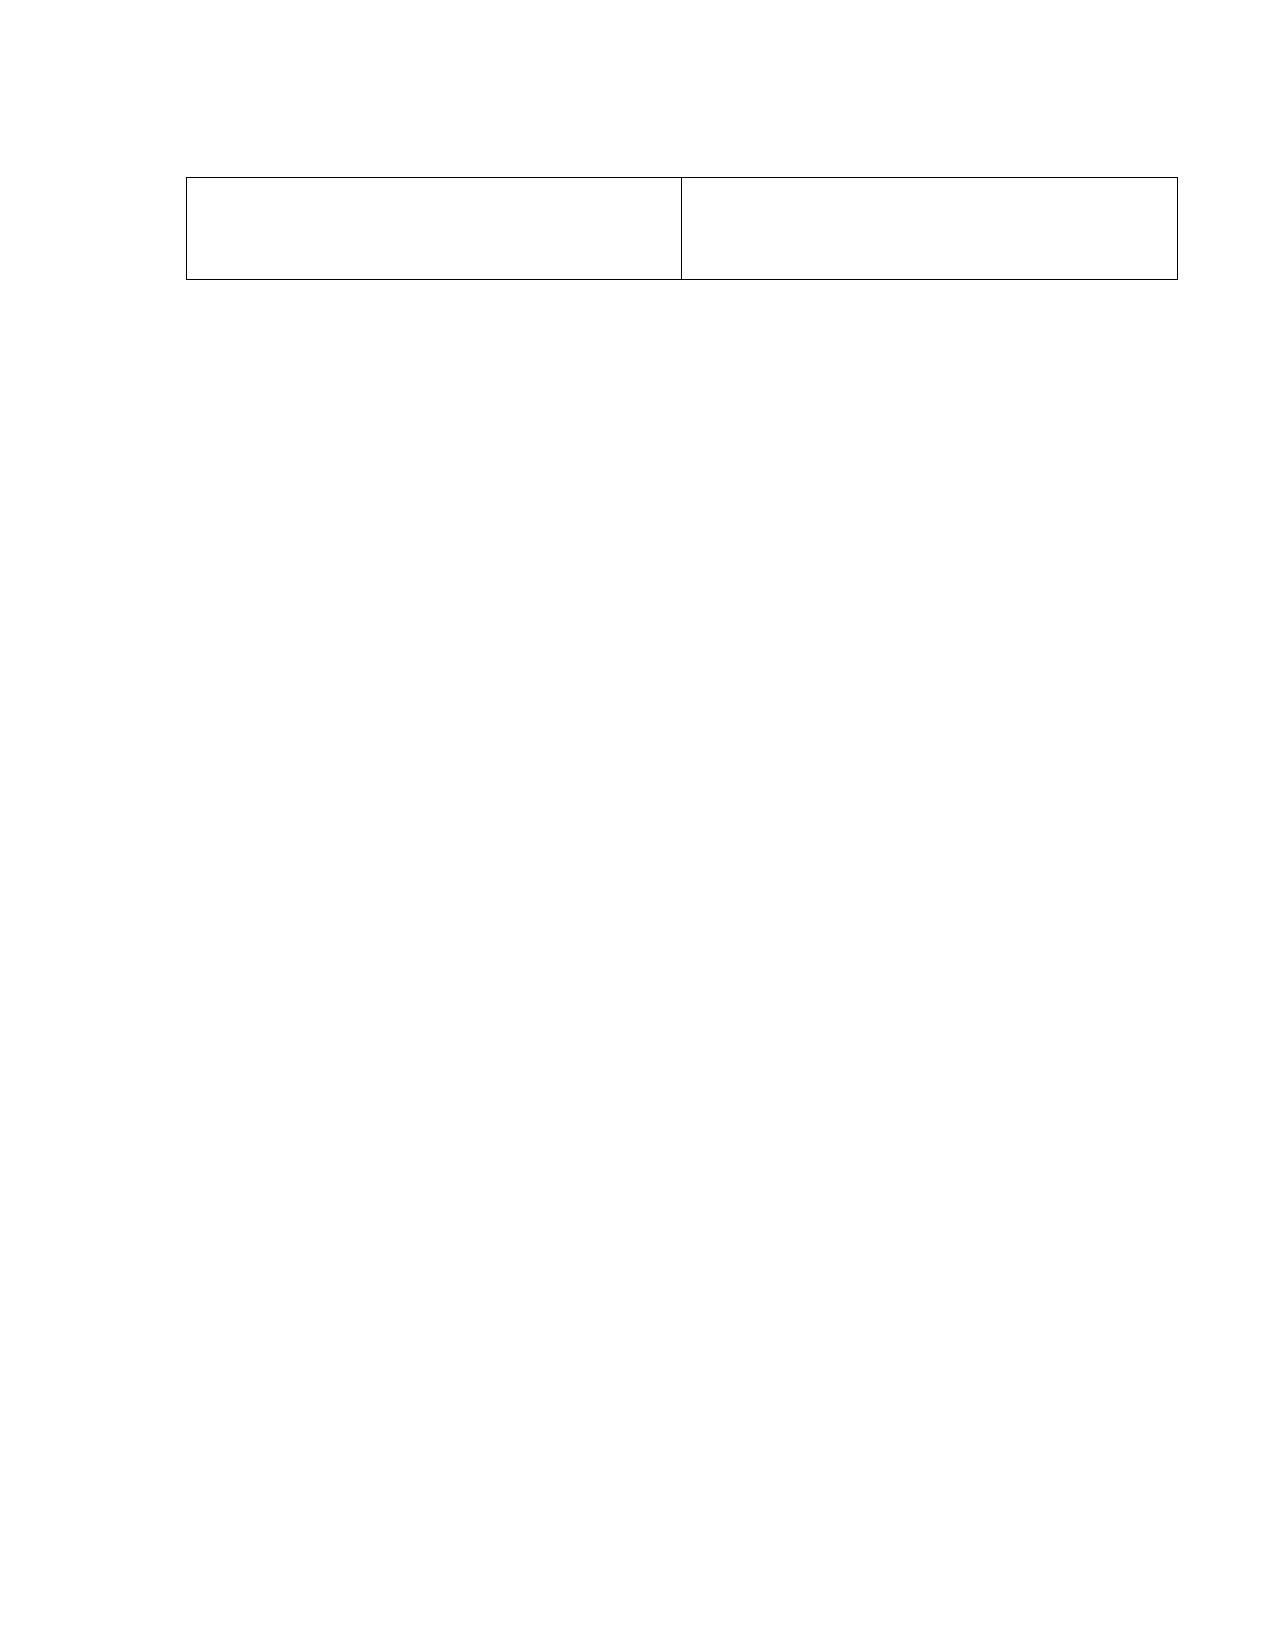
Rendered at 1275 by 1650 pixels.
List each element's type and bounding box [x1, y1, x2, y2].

table_cell [682, 178, 1177, 279]
table_cell [187, 178, 681, 279]
